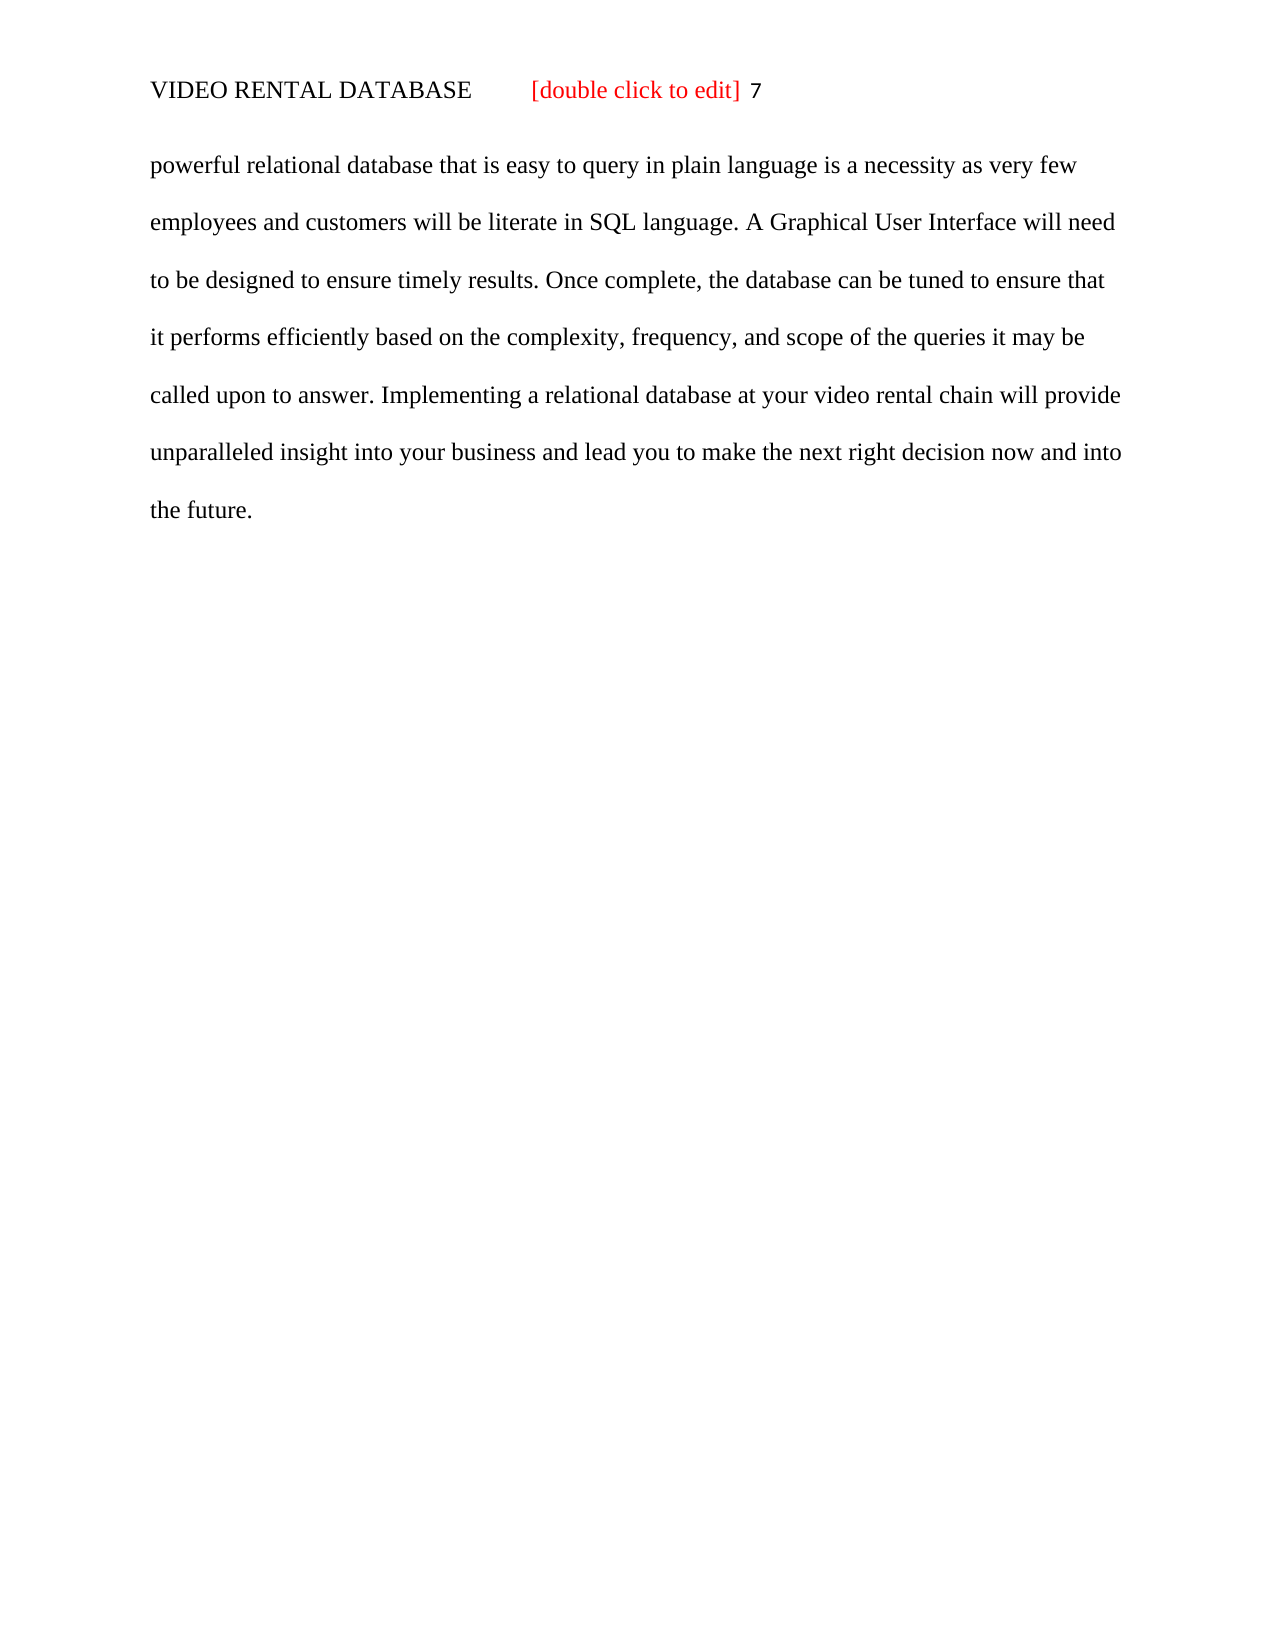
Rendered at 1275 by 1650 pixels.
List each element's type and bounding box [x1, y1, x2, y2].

text [150, 150, 1125, 524]
